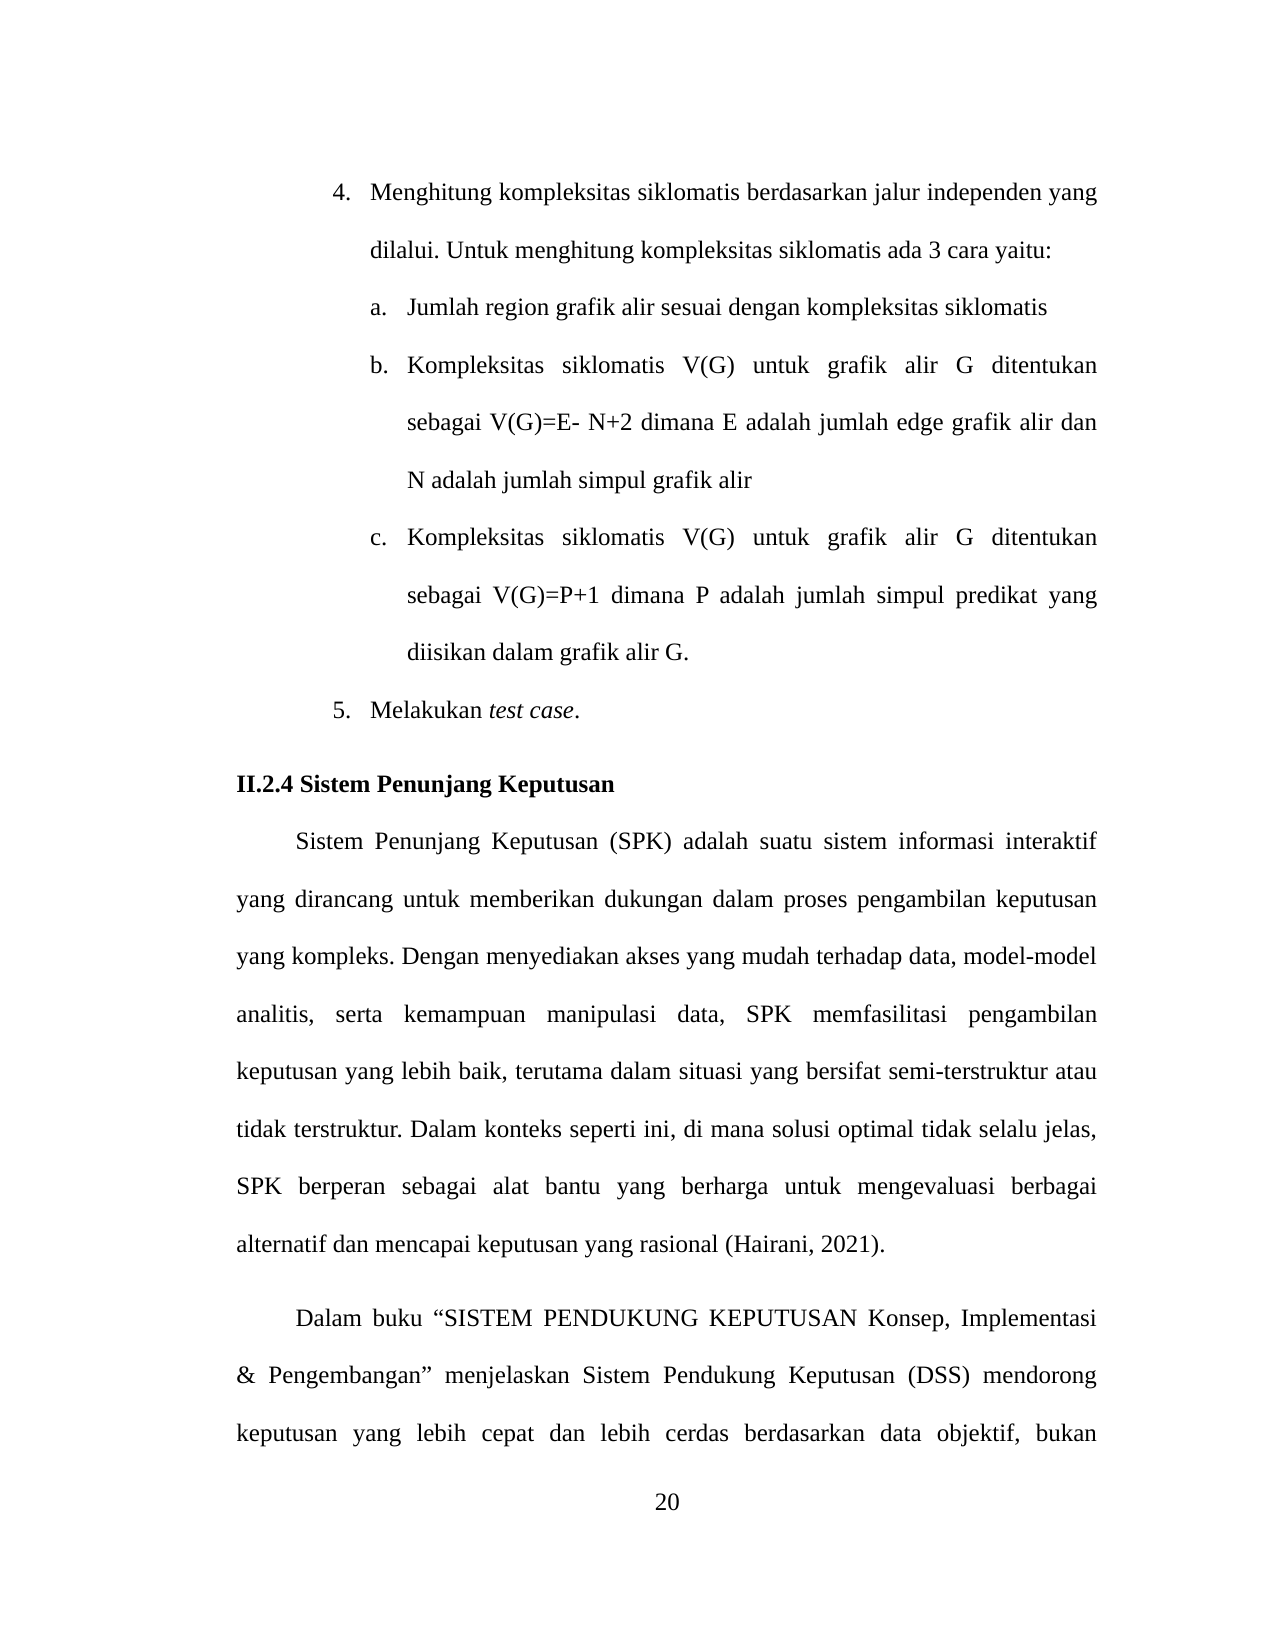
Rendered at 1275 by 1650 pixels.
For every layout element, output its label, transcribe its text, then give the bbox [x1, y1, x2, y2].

list Kompleksitas siklomatis V(G) untuk grafik alir G ditentukan sebagai V(G)=P+1 dimana P adalah jumlah simpul predikat yang diisikan dalam grafik alir G. [370, 522, 1098, 666]
subtitle Sistem Penunjang Keputusan [236, 769, 1098, 798]
list Melakukan test case. [332, 695, 1098, 723]
text Sistem Penunjang Keputusan (SPK) adalah suatu sistem informasi interaktif yang dirancang untuk memberikan dukungan dalam proses pengambilan keputusan yang kompleks. Dengan menyediakan akses yang mudah terhadap data, model-model analitis, serta kemampuan manipulasi data, SPK memfasilitasi pengambilan keputusan yang lebih baik, terutama dalam situasi yang bersifat semi-terstruktur atau tidak terstruktur. Dalam konteks seperti ini, di mana solusi optimal tidak selalu jelas, SPK berperan sebagai alat bantu yang berharga untuk mengevaluasi berbagai alternatif dan mencapai keputusan yang rasional (Hairani, 2021). [236, 826, 1098, 1258]
list Menghitung kompleksitas siklomatis berdasarkan jalur independen yang dilalui. Untuk menghitung kompleksitas siklomatis ada 3 cara yaitu: [332, 177, 1098, 263]
list Jumlah region grafik alir sesuai dengan kompleksitas siklomatis [370, 292, 1098, 321]
